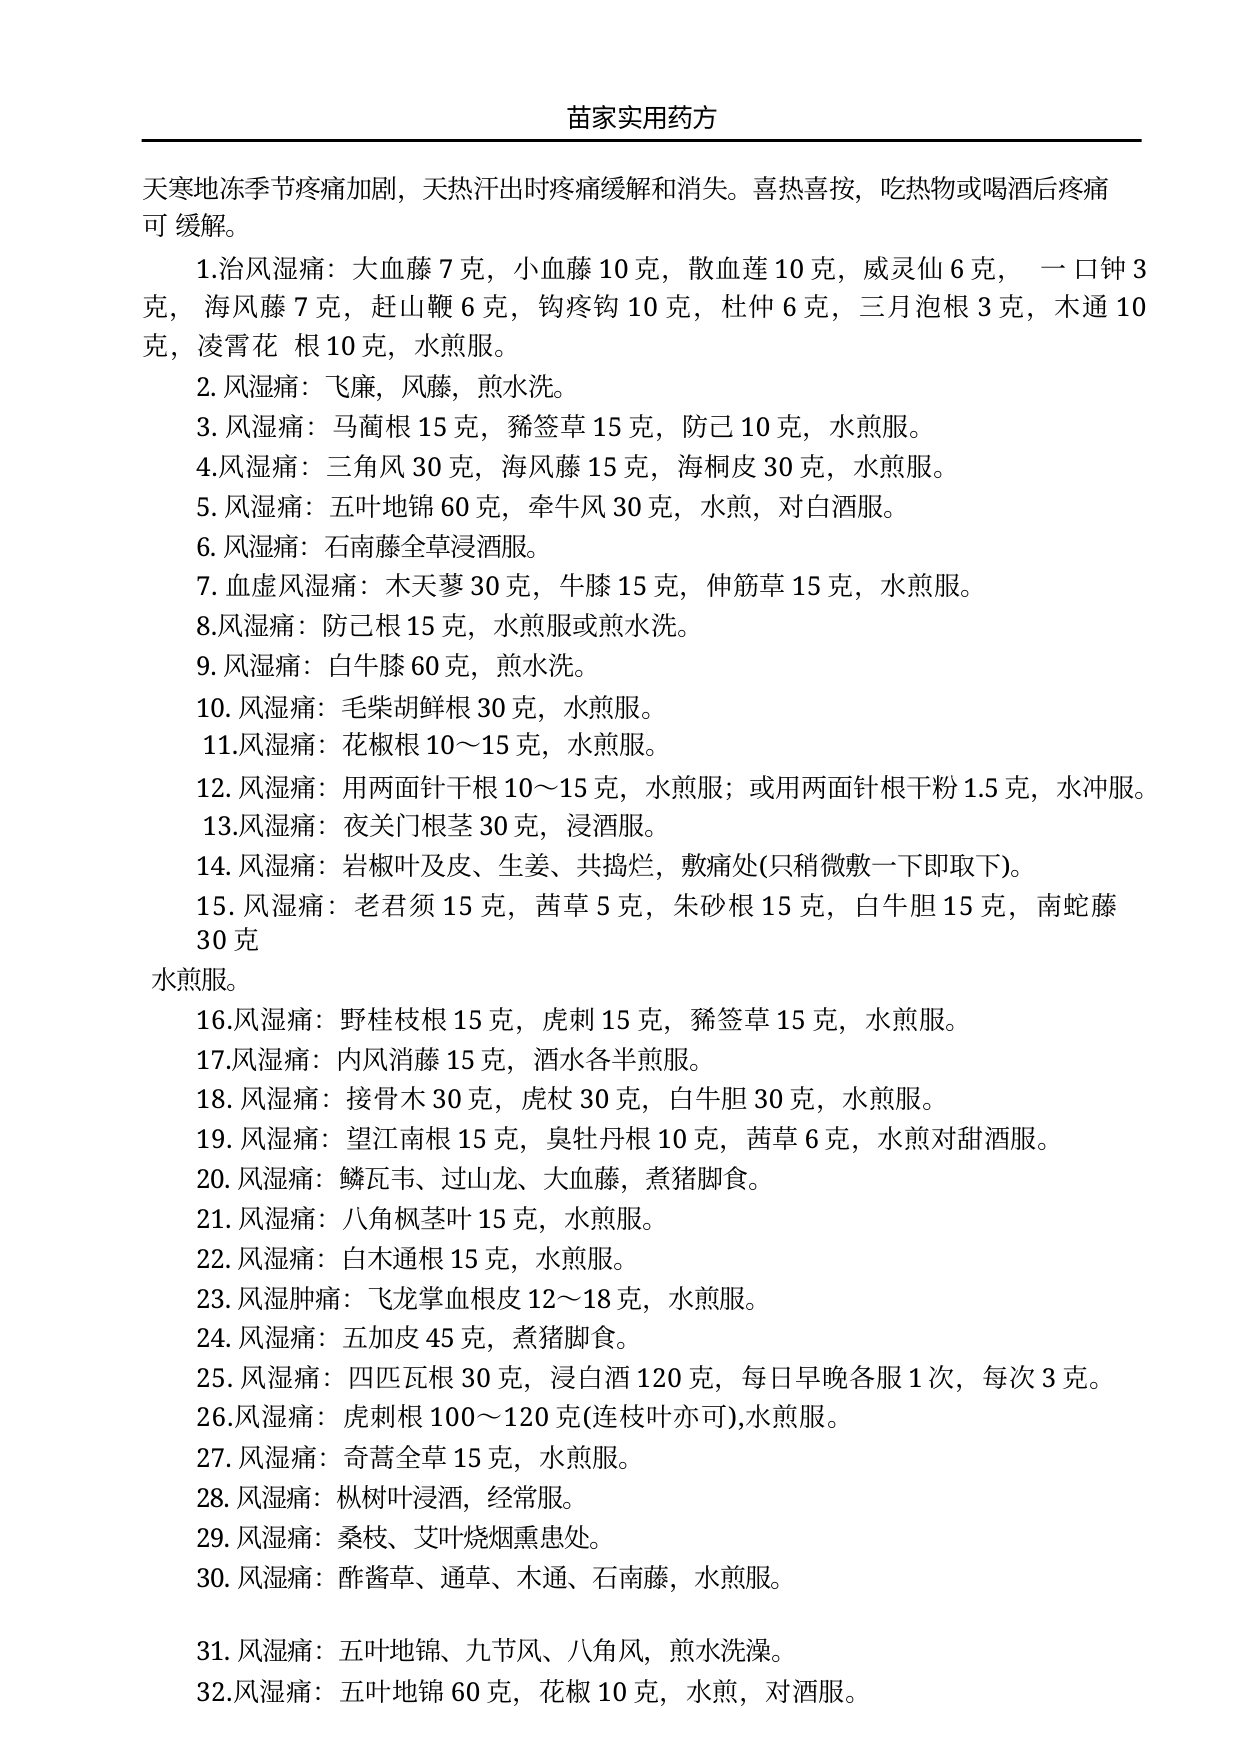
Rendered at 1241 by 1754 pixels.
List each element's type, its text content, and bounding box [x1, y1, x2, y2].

text 5. 风湿痛：五叶地锦60克，牵牛风30克，水煎，对白酒服。 [196, 488, 1147, 523]
text 水煎服。 [151, 962, 1147, 996]
text 17.风湿痛：内风消藤15克，酒水各半煎服。 [196, 1042, 1147, 1076]
text 2. 风湿痛：飞廉，风藤，煎水洗。 [196, 369, 1147, 403]
text 27. 风湿痛：奇蒿全草15克，水煎服。 [196, 1440, 1147, 1474]
text 21. 风湿痛：八角枫茎叶15克，水煎服。 [196, 1201, 1147, 1235]
text 8.风湿痛：防己根15克，水煎服或煎水洗。 [196, 608, 1147, 642]
text 10. 风湿痛：毛柴胡鲜根30克，水煎服。 11.风湿痛：花椒根10～15克，水煎服。 [196, 688, 657, 762]
text 3. 风湿痛：马蔺根15克，豨签草15克，防己10克，水煎服。 [196, 409, 1147, 443]
text 22. 风湿痛：白木通根15克，水煎服。 [196, 1241, 1147, 1275]
text 29. 风湿痛：桑枝、艾叶烧烟熏患处。 [196, 1519, 1147, 1554]
text 12. 风湿痛：用两面针干根10～15克，水煎服；或用两面针根干粉1.5克，水冲服。 13.风湿痛：夜关门根茎30克，浸酒服。 [196, 768, 1140, 843]
text 9. 风湿痛：白牛膝60克，煎水洗。 [196, 648, 1147, 682]
text 7. 血虚风湿痛：木天蓼30克，牛膝15克，伸筋草15克，水煎服。 [196, 568, 1147, 603]
text 16.风湿痛：野桂枝根15克，虎刺15克，豨签草15克，水煎服。 [196, 1002, 1147, 1036]
text 20. 风湿痛：鳞瓦韦、过山龙、大血藤，煮猪脚食。 [196, 1161, 1147, 1195]
text 30. 风湿痛：酢酱草、通草、木通、石南藤，水煎服。 [196, 1559, 1147, 1594]
picture [141, 138, 1142, 142]
text 18. 风湿痛：接骨木30克，虎杖30克，白牛胆30克，水煎服。 [196, 1081, 1147, 1116]
text 6. 风湿痛：石南藤全草浸酒服。 [196, 528, 1147, 563]
text 4.风湿痛：三角风30克，海风藤15克，海桐皮30克，水煎服。 [196, 449, 1147, 483]
text 28. 风湿痛：枞树叶浸酒，经常服。 [196, 1480, 1147, 1514]
text 24. 风湿痛：五加皮45克，煮猪脚食。 [196, 1320, 1147, 1354]
text 1.治风湿痛：大血藤7克，小血藤10克，散血莲10克，威灵仙6克， 一 口钟3克， 海风藤7克，赶山鞭6克，钩疼钩10克，杜仲6克，三月泡根3克，木通10克，凌霄花 根10克，水煎服。 [143, 248, 1147, 363]
text 23. 风湿肿痛：飞龙掌血根皮12～18克，水煎服。 [196, 1281, 1147, 1315]
text 15. 风湿痛：老君须15克，茜草5克，朱砂根15克，白牛胆15克，南蛇藤30克 [196, 888, 1147, 957]
text 25. 风湿痛：四匹瓦根30克，浸白酒120克，每日早晚各服1次，每次3克。 [196, 1360, 1147, 1394]
text 26.风湿痛：虎刺根100～120克(连枝叶亦可),水煎服。 [196, 1400, 1147, 1434]
text 31. 风湿痛：五叶地锦、九节风、八角风，煎水洗澡。 [196, 1633, 1147, 1667]
text 19. 风湿痛：望江南根15克，臭牡丹根10克，茜草6克，水煎对甜酒服。 [196, 1121, 1147, 1156]
text 32.风湿痛：五叶地锦60克，花椒10克，水煎，对酒服。 [196, 1674, 1147, 1708]
text 14. 风湿痛：岩椒叶及皮、生姜、共捣烂，敷痛处(只稍微敷一下即取下)。 [196, 848, 1147, 882]
text 天寒地冻季节疼痛加剧，天热汗出时疼痛缓解和消失。喜热喜按，吃热物或喝酒后疼痛可 缓解。 [143, 169, 1133, 243]
